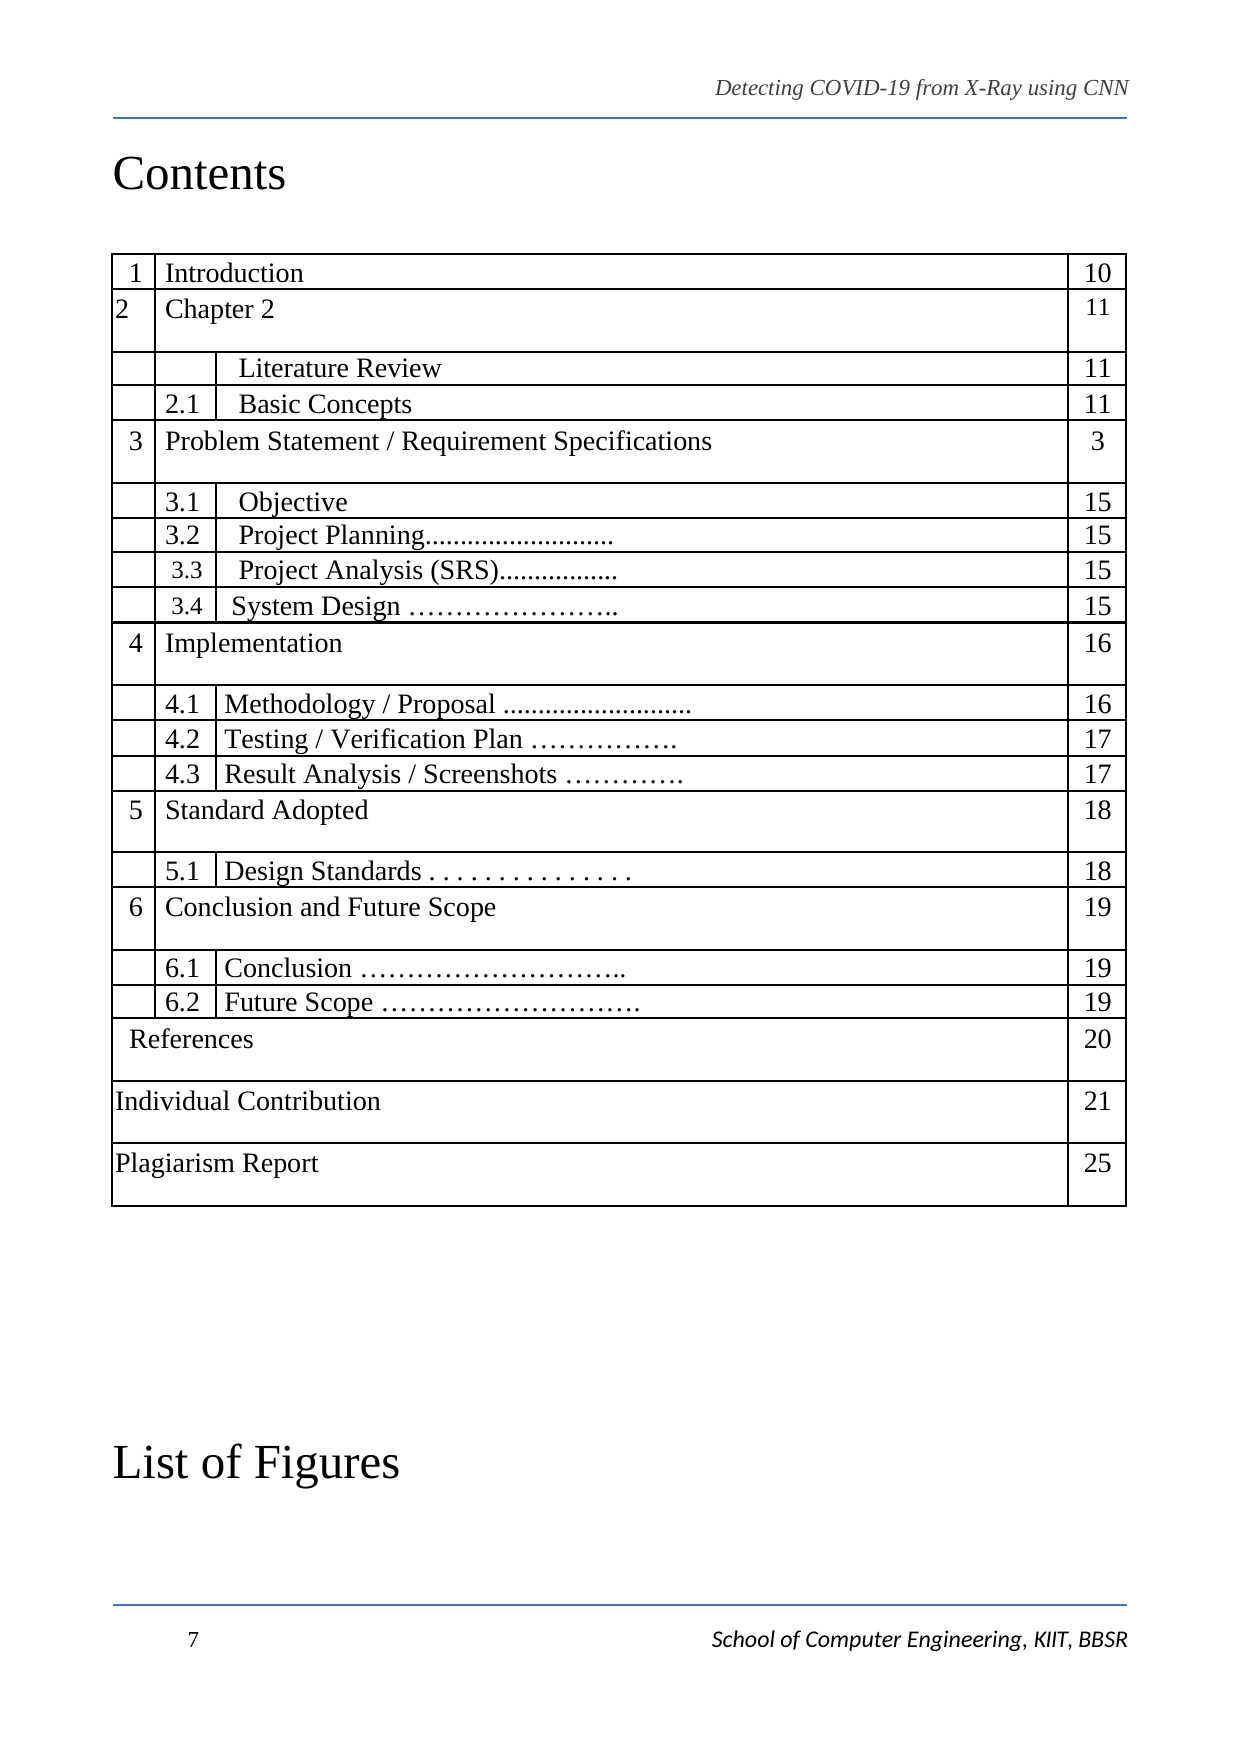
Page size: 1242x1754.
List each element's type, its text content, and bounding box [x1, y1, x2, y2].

table_cell 6.1 [156, 951, 215, 984]
table_cell 3.4 [156, 588, 215, 621]
table_cell 18 [1069, 792, 1125, 851]
table_cell 16 [1069, 686, 1125, 719]
table_cell [113, 588, 154, 621]
text List of Figures [112, 1433, 1142, 1489]
table_cell 6 [113, 888, 154, 948]
table_cell 3.3 [156, 553, 215, 586]
table_cell 11 [1069, 290, 1125, 351]
table_cell Future Scope ………………………. [217, 986, 1067, 1017]
table_cell Basic Concepts [217, 386, 1067, 419]
table_cell 3 [113, 421, 154, 482]
table_cell [113, 484, 154, 517]
table_cell 15 [1069, 553, 1125, 586]
table_cell [156, 353, 215, 384]
table_cell 4.2 [156, 721, 215, 755]
table_cell 18 [1069, 853, 1125, 886]
table_cell 6.2 [156, 986, 215, 1017]
table_cell 11 [1069, 353, 1125, 384]
table_header 1 [113, 255, 154, 288]
table_cell 11 [1069, 386, 1125, 419]
table_cell Chapter 2 [156, 290, 1067, 351]
table_cell Conclusion ……………………….. [217, 951, 1067, 984]
table_cell [113, 757, 154, 790]
table_cell 4 [113, 624, 154, 684]
table_cell Literature Review [217, 353, 1067, 384]
table_cell [113, 853, 154, 886]
table_cell Problem Statement / Requirement Specifications [156, 421, 1067, 482]
table_cell 20 [1069, 1019, 1125, 1079]
table_cell 17 [1069, 757, 1125, 790]
table_cell 15 [1069, 519, 1125, 551]
table_cell [113, 519, 154, 551]
table_cell [113, 721, 154, 755]
table_cell Design Standards . . . . . . . . . . . . . . . [217, 853, 1067, 886]
table_cell Individual Contribution [113, 1082, 1067, 1142]
table_cell 5 [113, 792, 154, 851]
table_cell 17 [1069, 721, 1125, 755]
table_cell Result Analysis / Screenshots …………. [217, 757, 1067, 790]
table_cell Methodology / Proposal ........................... [217, 686, 1067, 719]
table_cell 21 [1069, 1082, 1125, 1142]
table_header 10 [1069, 255, 1125, 288]
table_cell Testing / Verification Plan ……………. [217, 721, 1067, 755]
table_cell 4.3 [156, 757, 215, 790]
table_cell System Design ………………….. [217, 588, 1067, 621]
table_cell 5.1 [156, 853, 215, 886]
table_cell 3.1 [156, 484, 215, 517]
table_cell [113, 951, 154, 984]
table_cell 2 [113, 290, 154, 351]
table_cell Conclusion and Future Scope [156, 888, 1067, 948]
table_cell Standard Adopted [156, 792, 1067, 851]
text Contents [112, 144, 1142, 200]
table_cell [113, 986, 154, 1017]
table_cell 2.1 [156, 386, 215, 419]
table_cell 3.2 [156, 519, 215, 551]
table_cell 16 [1069, 624, 1125, 684]
table_cell 25 [1069, 1144, 1125, 1204]
table_cell [113, 553, 154, 586]
table_cell Project Analysis (SRS)................. [217, 553, 1067, 586]
table_cell Plagiarism Report [113, 1144, 1067, 1204]
table_cell 15 [1069, 588, 1125, 621]
table_cell References [113, 1019, 1067, 1079]
table_cell 4.1 [156, 686, 215, 719]
table_cell Implementation [156, 624, 1067, 684]
table_cell [113, 353, 154, 384]
table_cell 3 [1069, 421, 1125, 482]
table_cell 19 [1069, 951, 1125, 984]
table_cell 15 [1069, 484, 1125, 517]
table_cell [113, 686, 154, 719]
table_cell 19 [1069, 888, 1125, 948]
table_cell [113, 386, 154, 419]
table_cell Project Planning........................... [217, 519, 1067, 551]
table_cell 19 [1069, 986, 1125, 1017]
table_header Introduction [156, 255, 1067, 288]
table_cell Objective [217, 484, 1067, 517]
